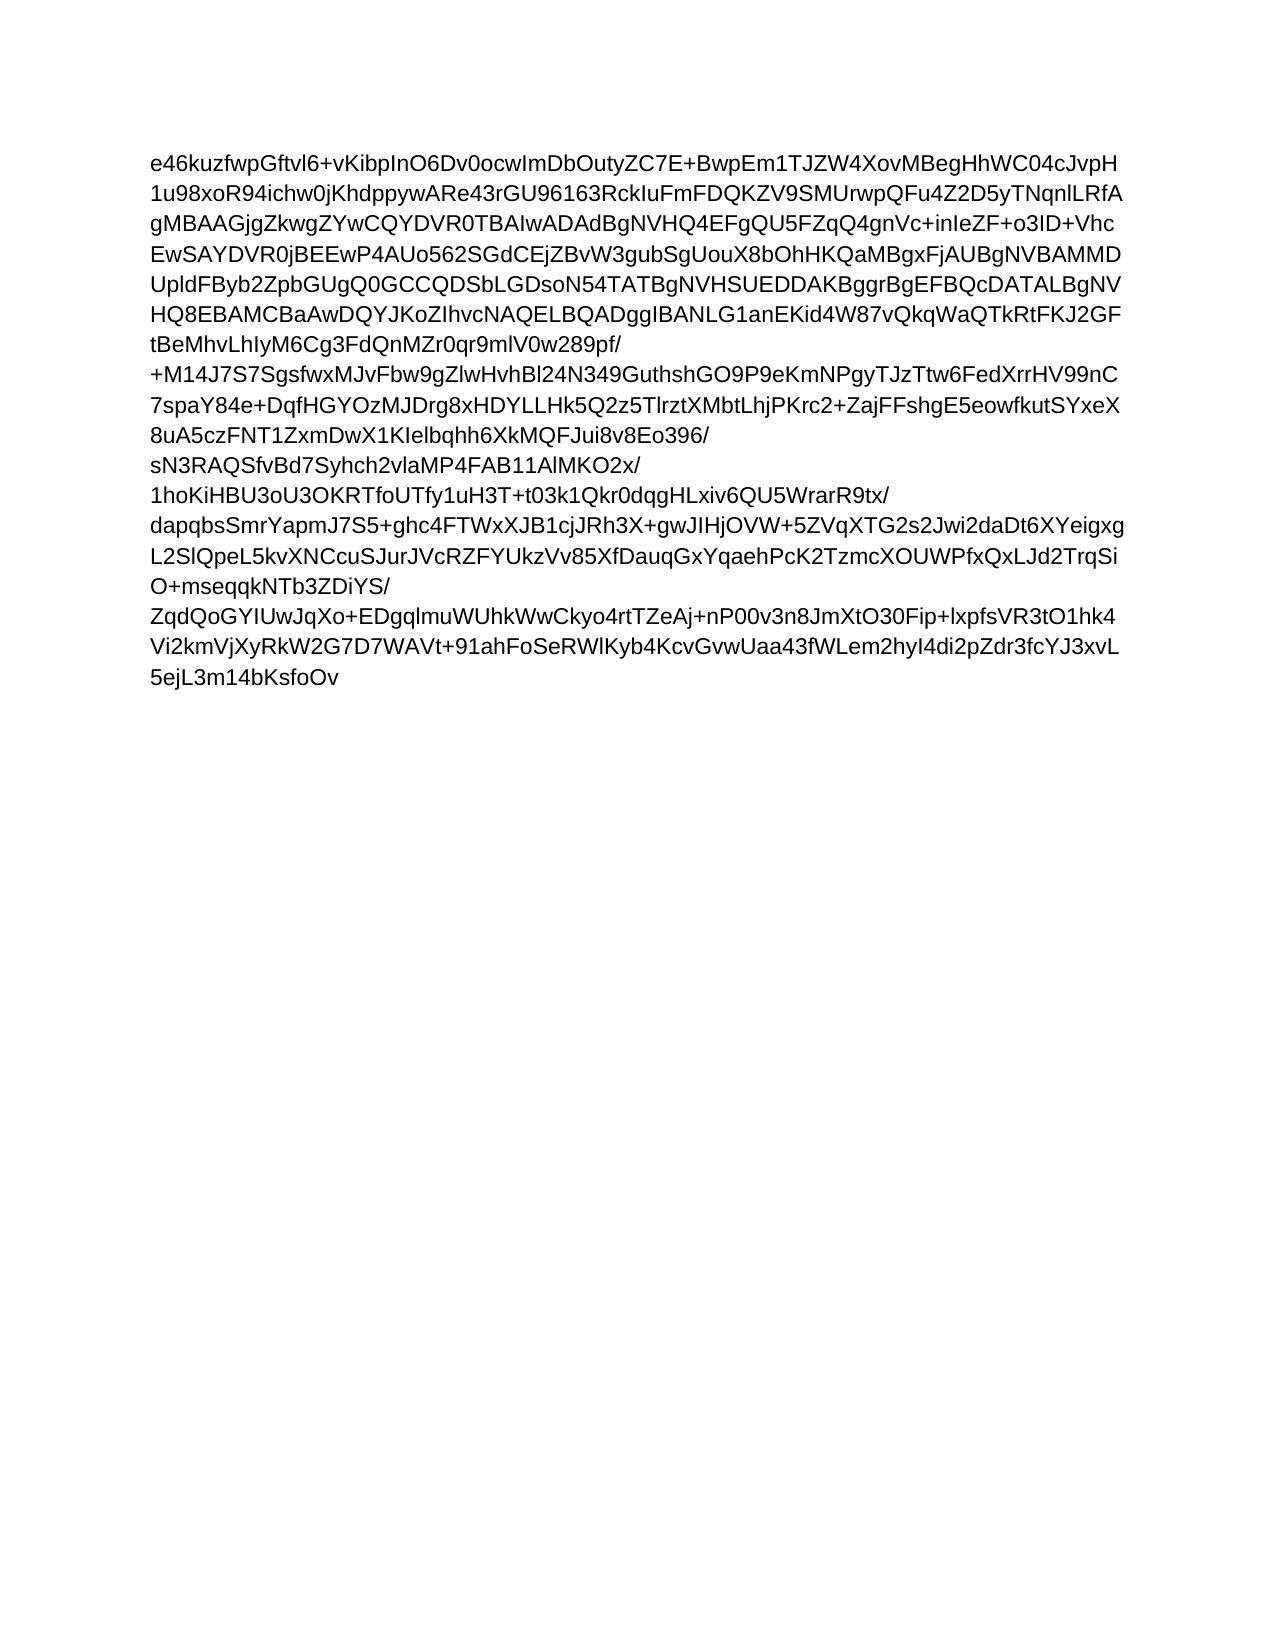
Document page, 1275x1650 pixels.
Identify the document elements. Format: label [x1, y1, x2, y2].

text [150, 150, 1125, 690]
